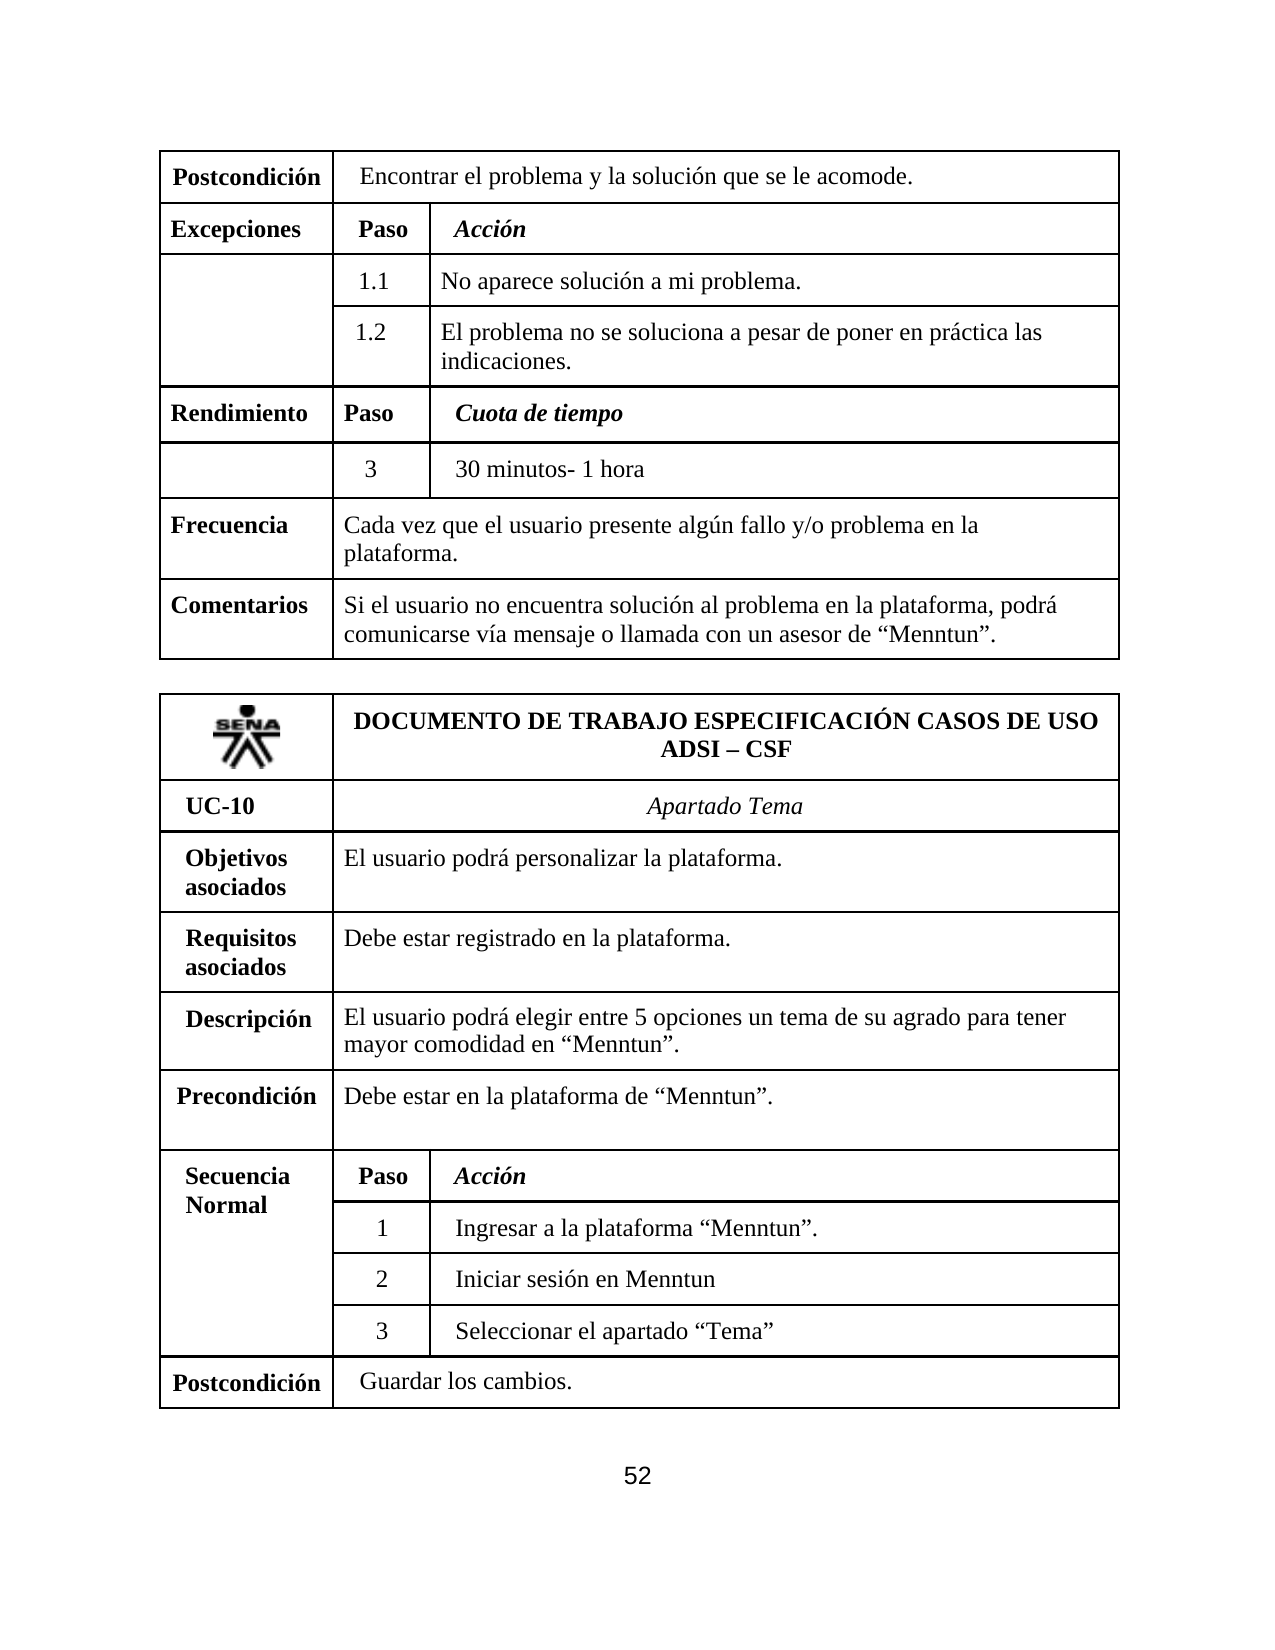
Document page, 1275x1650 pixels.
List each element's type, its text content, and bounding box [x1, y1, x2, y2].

table_cell Cada vez que el usuario presente algún fallo y/o problema en la plataforma. [334, 499, 1118, 578]
table_cell Paso [334, 388, 429, 441]
table_cell Descripción [161, 993, 332, 1069]
picture [213, 705, 281, 769]
table_cell Paso [334, 1151, 429, 1200]
table_cell Comentarios [161, 580, 332, 658]
table_cell El problema no se soluciona a pesar de poner en práctica las indicaciones. [431, 307, 1118, 385]
table_cell Postcondición [161, 152, 332, 202]
table_cell 1.2 [334, 307, 429, 385]
table_cell Requisitos asociados [161, 913, 332, 991]
table_cell [161, 444, 332, 497]
table_cell Excepciones [161, 204, 332, 253]
table_cell Objetivos asociados [161, 833, 332, 911]
table_cell Debe estar en la plataforma de “Menntun”. [334, 1071, 1118, 1149]
table_cell El usuario podrá personalizar la plataforma. [334, 833, 1118, 911]
table_cell Frecuencia [161, 499, 332, 578]
table_cell Iniciar sesión en Menntun [431, 1254, 1118, 1304]
table_cell Paso [334, 204, 429, 253]
table_cell 30 minutos- 1 hora [431, 444, 1118, 497]
table_cell 3 [334, 1306, 429, 1355]
table_cell 2 [334, 1254, 429, 1304]
table_cell Postcondición [161, 1358, 332, 1407]
table_cell Apartado Tema [334, 781, 1118, 830]
table_cell Acción [431, 1151, 1118, 1200]
table_cell Rendimiento [161, 388, 332, 441]
table_cell UC-10 [161, 781, 332, 830]
table_cell Secuencia Normal [161, 1151, 332, 1355]
table_cell [161, 255, 332, 385]
table_cell Precondición [161, 1071, 332, 1149]
table_cell Encontrar el problema y la solución que se le acomode. [334, 152, 1118, 202]
table_cell No aparece solución a mi problema. [431, 255, 1118, 305]
table_cell Debe estar registrado en la plataforma. [334, 913, 1118, 991]
table_cell Cuota de tiempo [431, 388, 1118, 441]
table_cell Acción [431, 204, 1118, 253]
table_cell Seleccionar el apartado “Tema” [431, 1306, 1118, 1355]
table_cell Si el usuario no encuentra solución al problema en la plataforma, podrá comunicarse vía mensaje o llamada con un asesor de “Menntun”. [334, 580, 1118, 658]
table_header [161, 695, 332, 779]
table_cell Ingresar a la plataforma “Menntun”. [431, 1203, 1118, 1252]
table_cell 3 [334, 444, 429, 497]
table_cell 1.1 [334, 255, 429, 305]
table_header DOCUMENTO DE TRABAJO ESPECIFICACIÓN CASOS DE USO ADSI – CSF [334, 695, 1118, 779]
table_cell El usuario podrá elegir entre 5 opciones un tema de su agrado para tener mayor comodidad en “Menntun”. [334, 993, 1118, 1069]
table_cell Guardar los cambios. [334, 1358, 1118, 1407]
table_cell 1 [334, 1203, 429, 1252]
